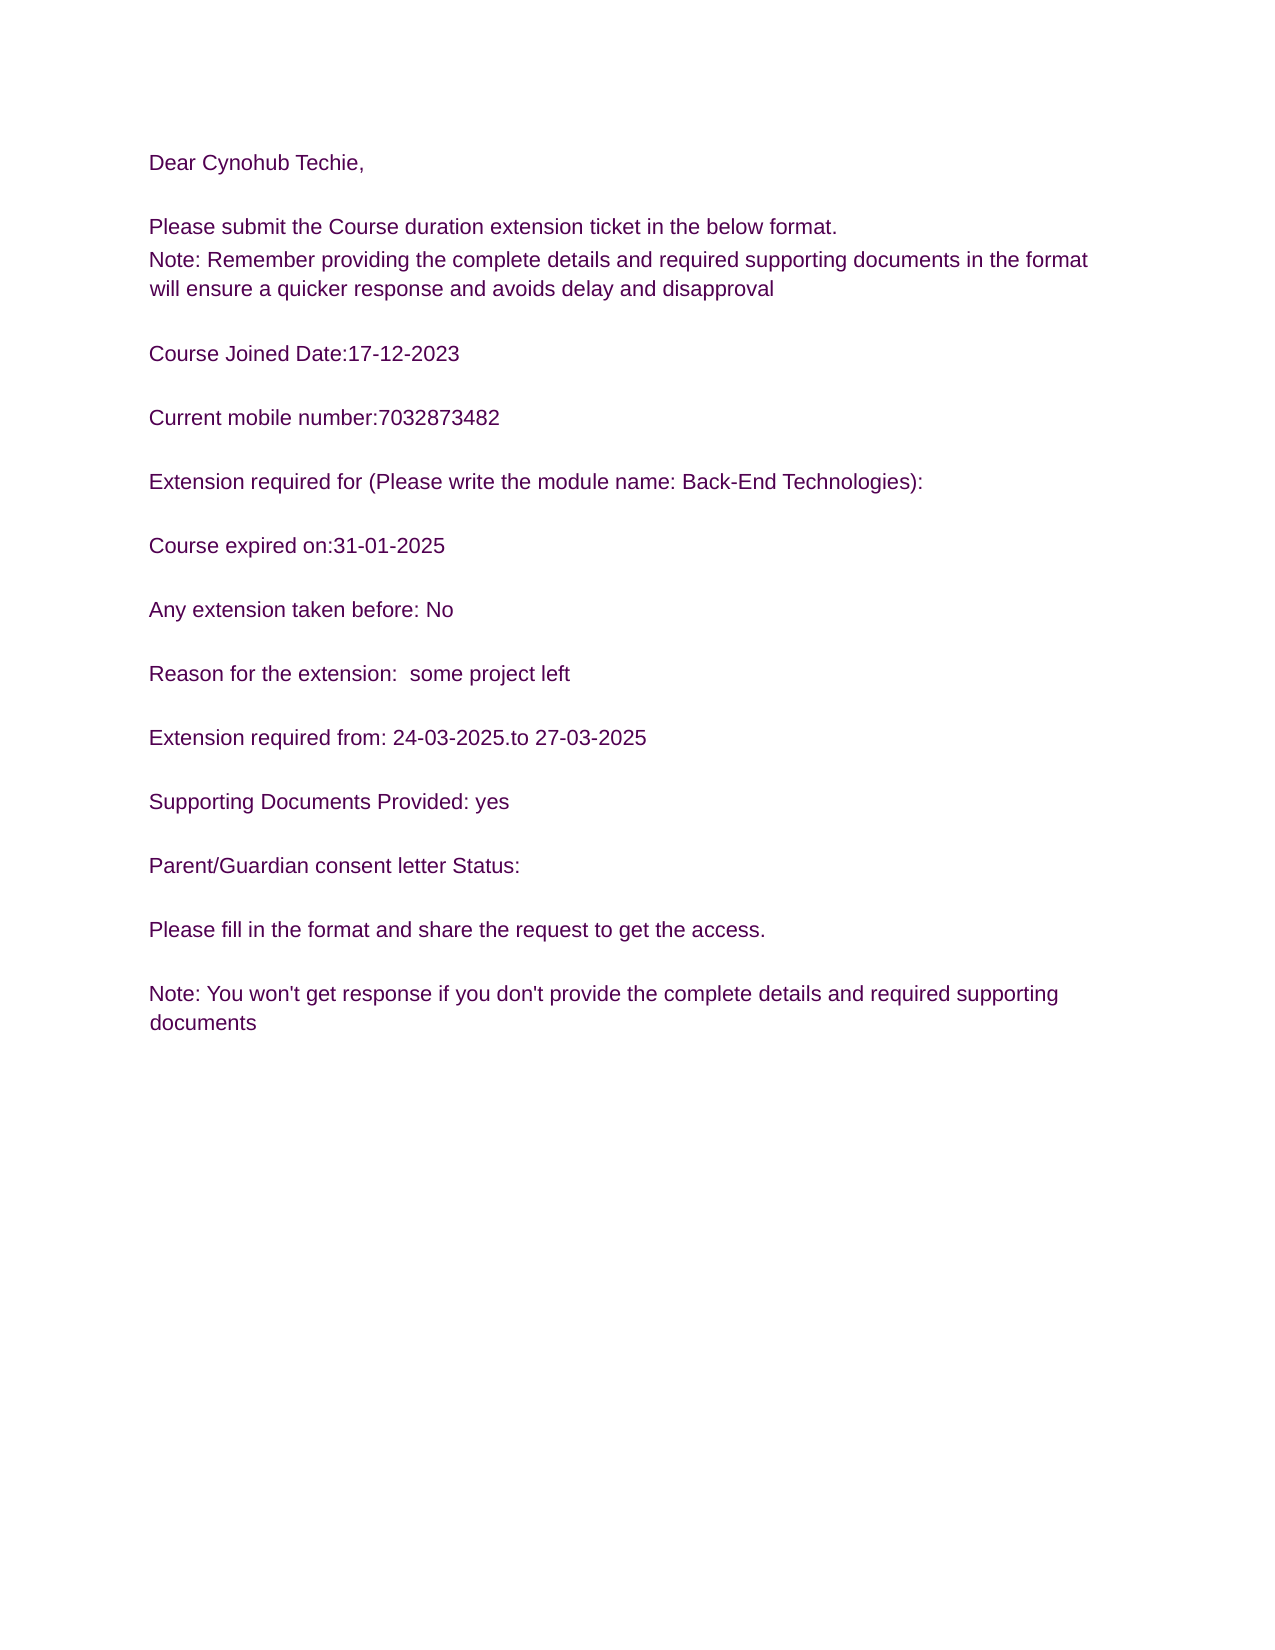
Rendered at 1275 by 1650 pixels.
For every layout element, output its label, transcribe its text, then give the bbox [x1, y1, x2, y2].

text Note: You won't get response if you don't provide the complete details and required supporting documents [148, 981, 1089, 1037]
text Please submit the Course duration extension ticket in the below format. [148, 214, 1089, 239]
text Supporting Documents Provided: yes [148, 789, 1089, 814]
text Please fill in the format and share the request to get the access. [148, 917, 1089, 942]
text Reason for the extension: some project left [148, 661, 1089, 686]
text Course expired on:31-01-2025 [148, 533, 1089, 558]
text Parent/Guardian consent letter Status: [148, 853, 1089, 878]
text Note: Remember providing the complete details and required supporting documents in the format will ensure a quicker response and avoids delay and disapproval [148, 247, 1089, 302]
text Extension required for (Please write the module name: Back-End Technologies): [148, 469, 1089, 494]
text Any extension taken before: No [148, 597, 1089, 622]
text Course Joined Date:17-12-2023 [148, 341, 1089, 366]
text Extension required from: 24-03-2025.to 27-03-2025 [148, 725, 1089, 750]
text Current mobile number:7032873482 [148, 405, 1089, 430]
text Dear Cynohub Techie, [148, 150, 1089, 175]
